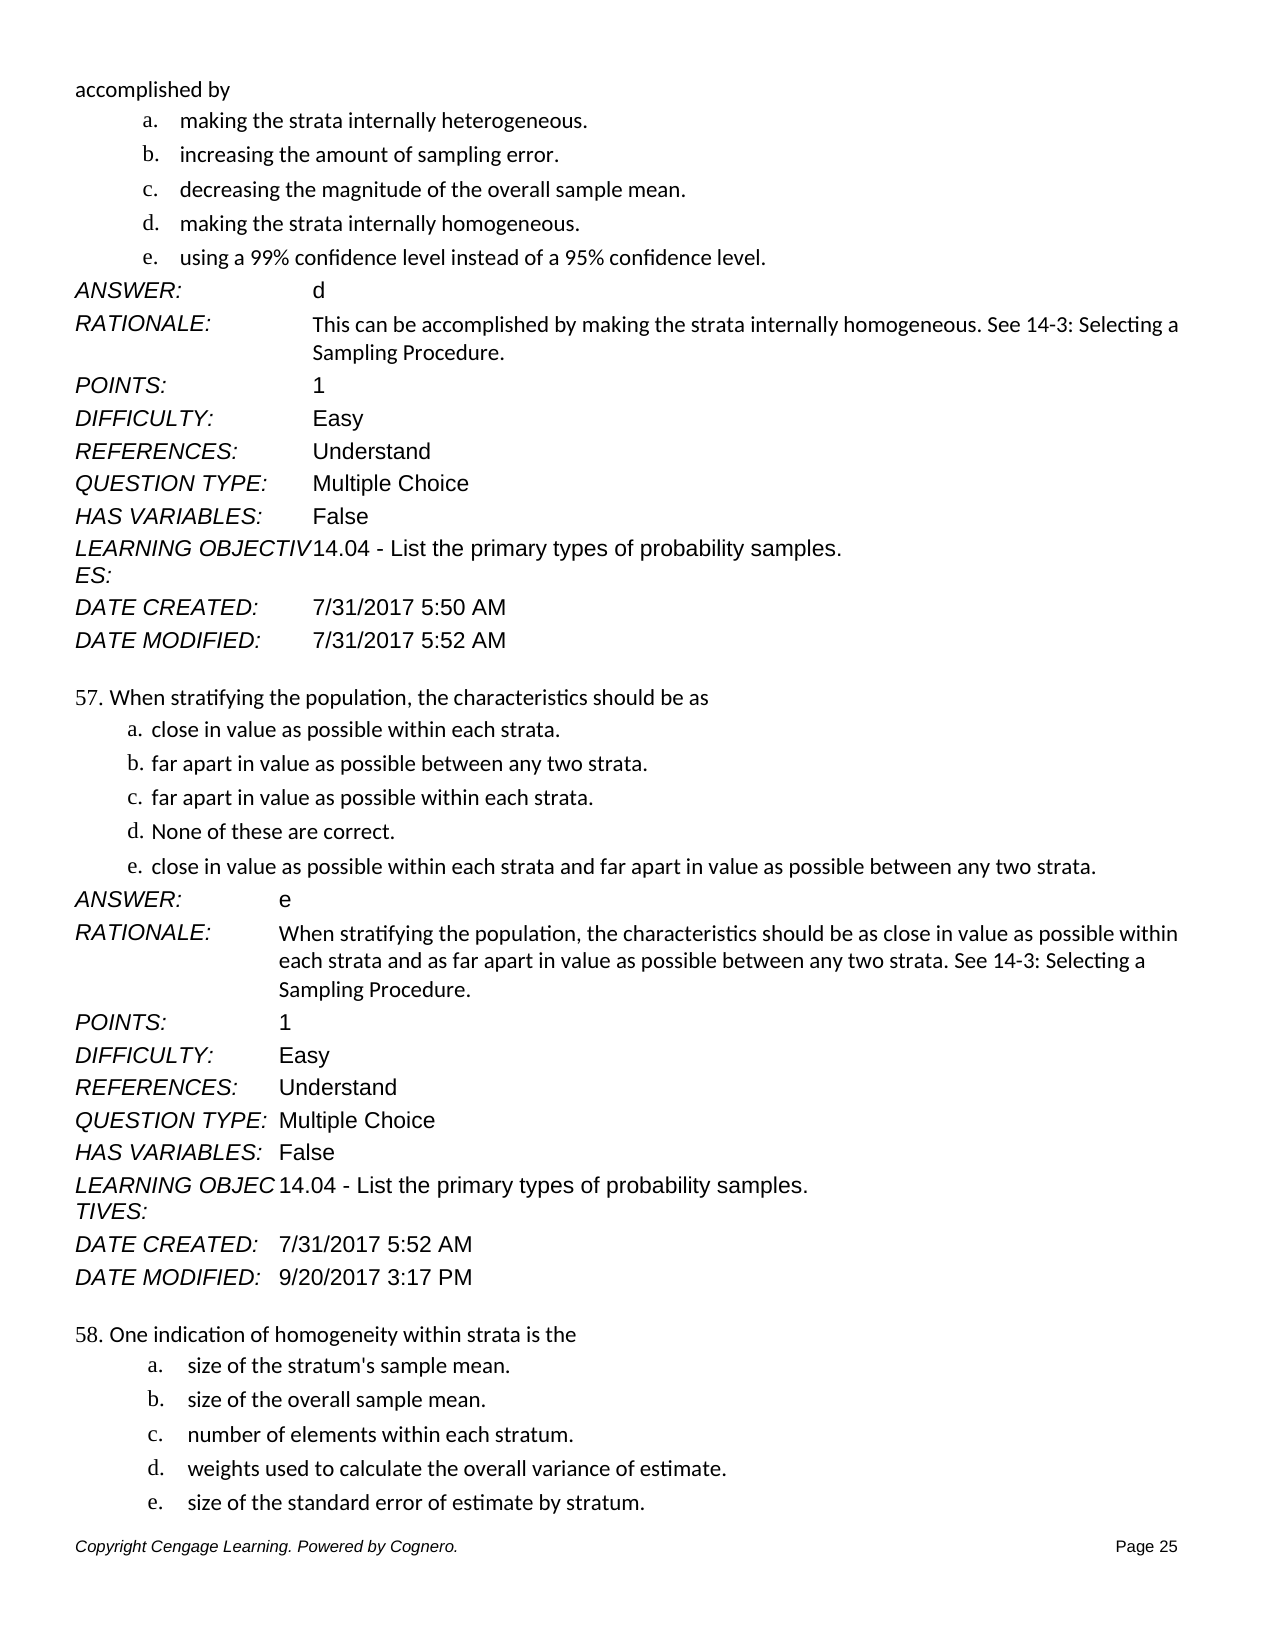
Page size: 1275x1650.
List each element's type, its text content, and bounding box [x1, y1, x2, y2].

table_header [75, 1320, 1200, 1519]
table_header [75, 75, 1200, 657]
table_header 57. When stratifying the population, the characteristics should be as [75, 684, 1200, 1293]
